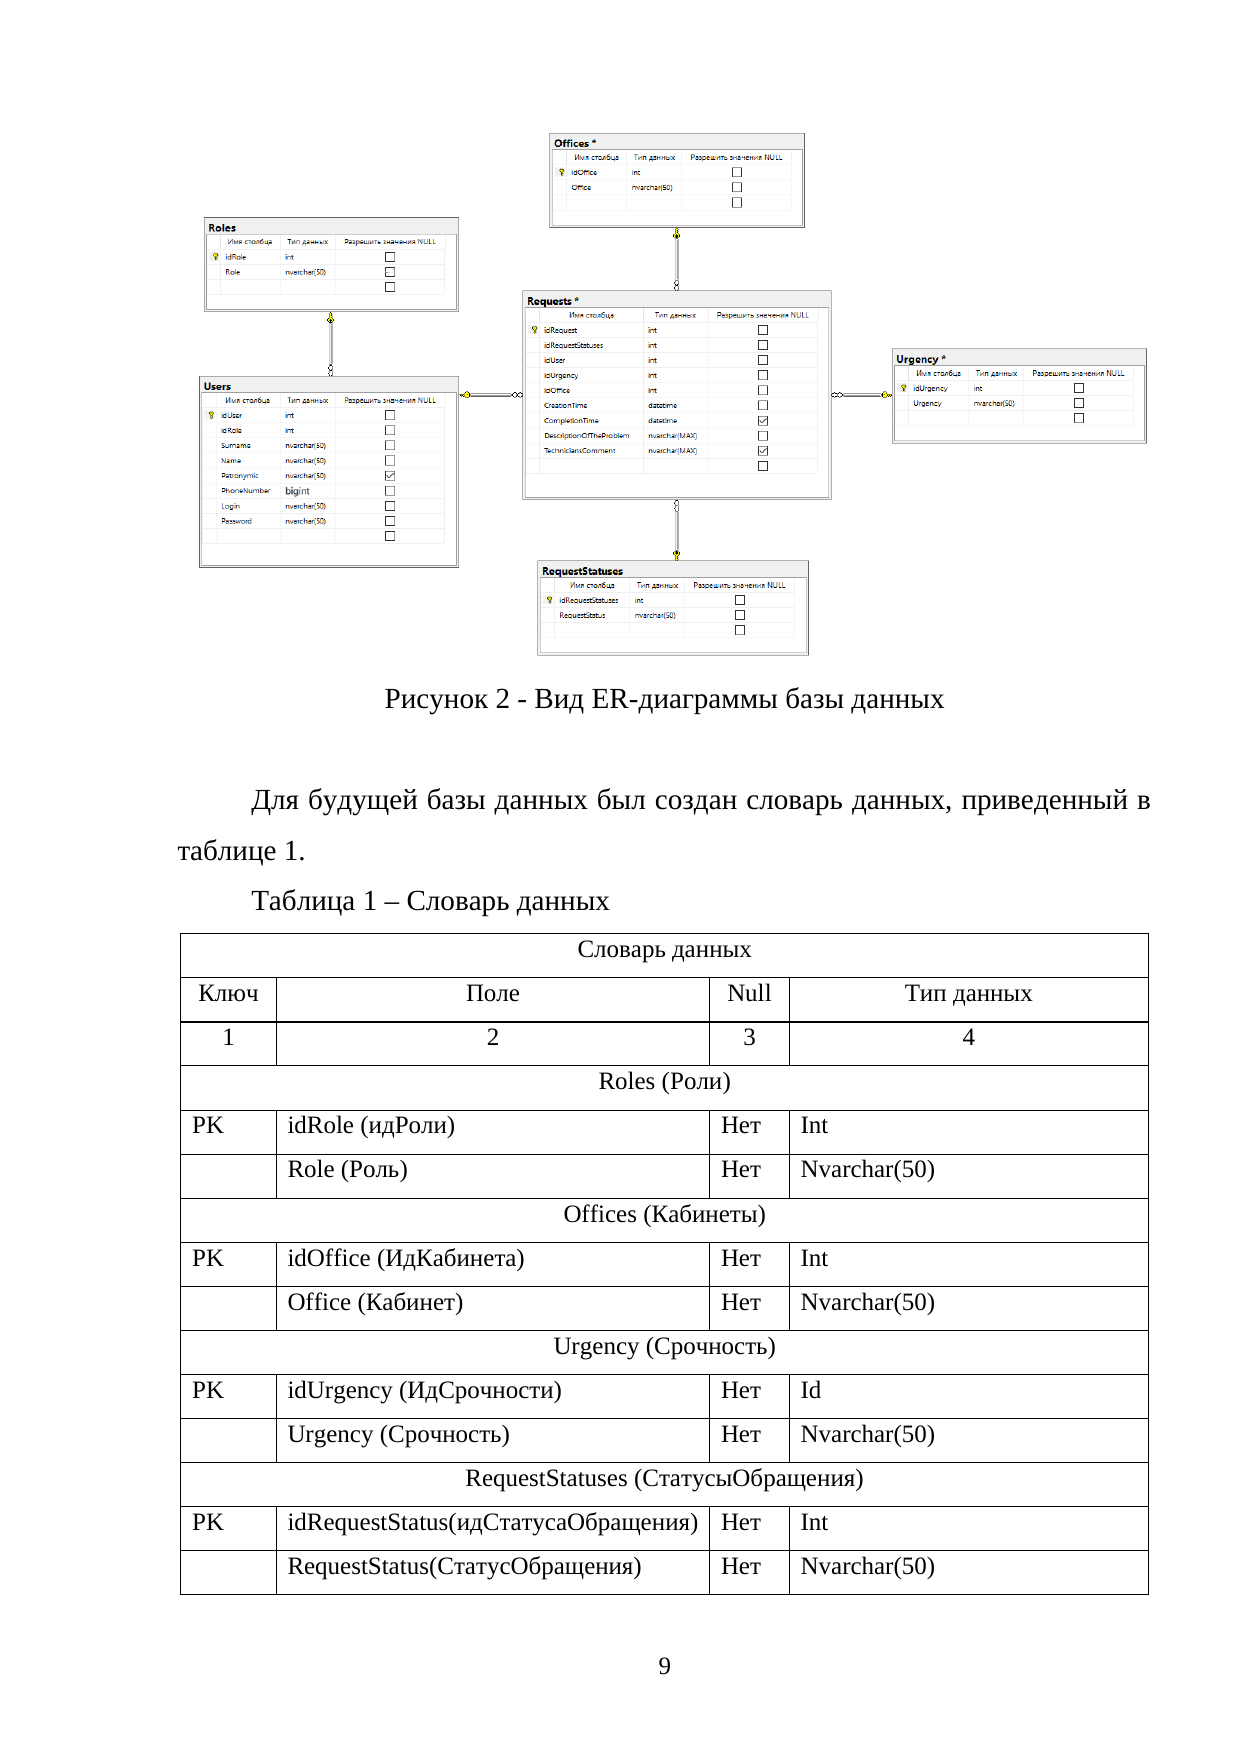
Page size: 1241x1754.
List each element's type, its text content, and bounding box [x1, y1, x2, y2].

table_cell Int [790, 1507, 1148, 1550]
table_cell Нет [710, 1551, 789, 1594]
picture [177, 118, 1152, 668]
text Для будущей базы данных был создан словарь данных, приведенный в таблице 1. [177, 782, 1152, 866]
table_cell Office (Кабинет) [277, 1287, 709, 1330]
table_cell Nvarchar(50) [790, 1419, 1148, 1462]
table_cell Nvarchar(50) [790, 1155, 1148, 1198]
table_cell Roles (Роли) [181, 1066, 1148, 1109]
table_cell Нет [710, 1243, 789, 1286]
table_cell [181, 1287, 276, 1330]
table_cell Null [710, 978, 789, 1021]
table_cell PK [181, 1507, 276, 1550]
table_cell Urgency (Срочность) [181, 1331, 1148, 1374]
table_cell PK [181, 1111, 276, 1153]
text Рисунок 2 - Вид ER-диаграммы базы данных [177, 682, 1152, 715]
table_cell Ключ [181, 978, 276, 1021]
table_cell Offices (Кабинеты) [181, 1199, 1148, 1242]
table_cell Role (Роль) [277, 1155, 709, 1198]
table_cell Нет [710, 1111, 789, 1153]
table_cell [181, 1551, 276, 1594]
text Таблица 1 – Словарь данных [177, 883, 1152, 916]
table_cell Нет [710, 1507, 789, 1550]
table_cell Поле [277, 978, 709, 1021]
table_cell 4 [790, 1023, 1148, 1065]
table_cell idRequestStatus(идСтатусаОбращения) [277, 1507, 709, 1550]
table_cell Нет [710, 1375, 789, 1418]
table_header Словарь данных [181, 934, 1148, 977]
table_cell RequestStatus(СтатусОбращения) [277, 1551, 709, 1594]
table_cell Urgency (Срочность) [277, 1419, 709, 1462]
table_cell Нет [710, 1287, 789, 1330]
table_cell Nvarchar(50) [790, 1551, 1148, 1594]
table_cell 2 [277, 1023, 709, 1065]
table_cell Nvarchar(50) [790, 1287, 1148, 1330]
table_cell Int [790, 1111, 1148, 1153]
table_cell idRole (идРоли) [277, 1111, 709, 1153]
table_cell Int [790, 1243, 1148, 1286]
table_cell Id [790, 1375, 1148, 1418]
table_cell [181, 1155, 276, 1198]
table_cell Тип данных [790, 978, 1148, 1021]
table_cell PK [181, 1243, 276, 1286]
table_cell RequestStatuses (СтатусыОбращения) [181, 1463, 1148, 1506]
table_cell idOffice (ИдКабинета) [277, 1243, 709, 1286]
table_cell Нет [710, 1419, 789, 1462]
table_cell PK [181, 1375, 276, 1418]
table_cell 1 [181, 1023, 276, 1065]
table_cell Нет [710, 1155, 789, 1198]
table_cell 3 [710, 1023, 789, 1065]
table_cell idUrgency (ИдСрочности) [277, 1375, 709, 1418]
table_cell [181, 1419, 276, 1462]
